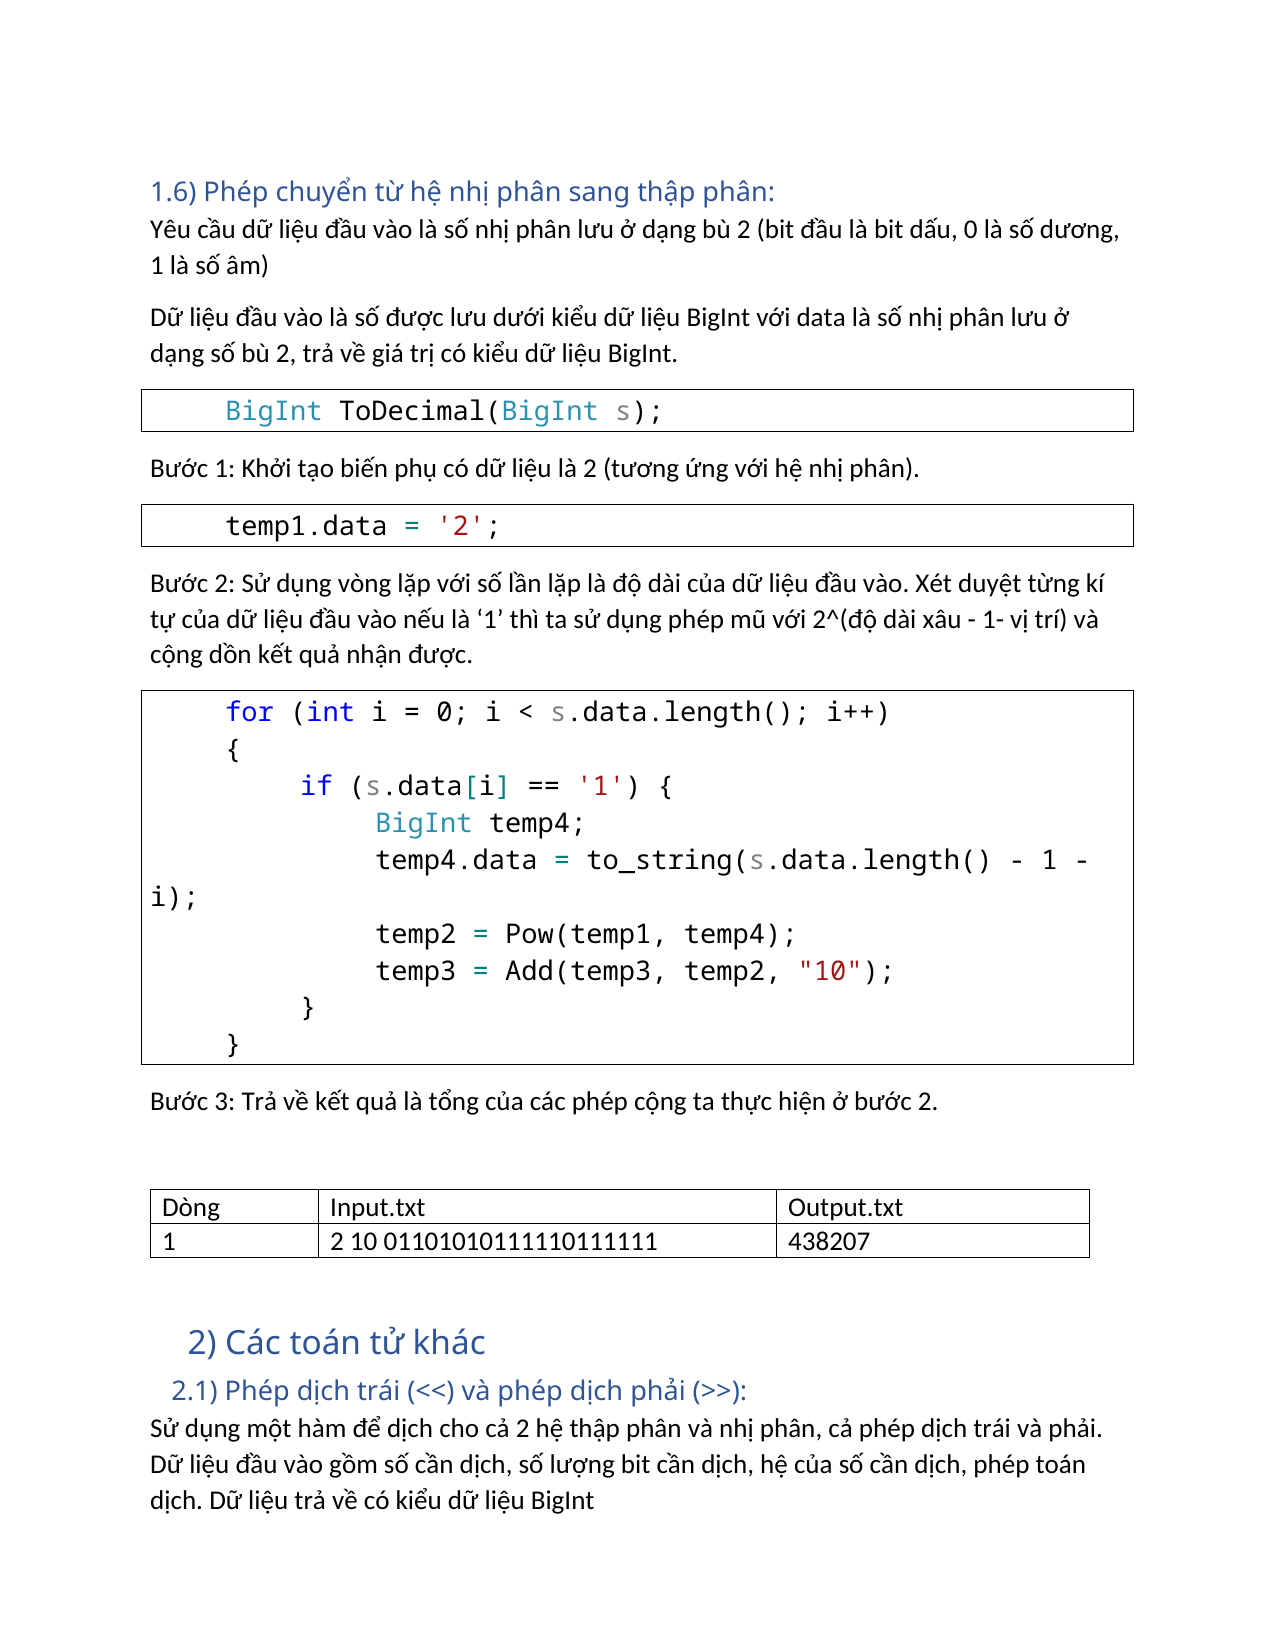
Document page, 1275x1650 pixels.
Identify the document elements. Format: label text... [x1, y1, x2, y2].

table_cell 1 [151, 1224, 318, 1257]
text temp1.data = '2'; [142, 505, 1133, 546]
text temp3 = Add(temp3, temp2, "10"); [150, 951, 1125, 988]
text } [142, 1022, 1133, 1064]
text Yêu cầu dữ liệu đầu vào là số nhị phân lưu ở dạng bù 2 (bit đầu là bit dấu, 0 là số dương, 1 là số âm) [150, 213, 1125, 281]
subtitle 1.6) Phép chuyển từ hệ nhị phân sang thập phân: [150, 173, 1125, 210]
table_cell 438207 [777, 1224, 1089, 1257]
text temp4.data = to_string(s.data.length() - 1 - i); [150, 840, 1125, 914]
table_header Input.txt [319, 1190, 776, 1223]
subtitle Các toán tử khác [187, 1319, 1125, 1364]
text for (int i = 0; i < s.data.length(); i++) [142, 691, 1133, 730]
text Bước 1: Khởi tạo biến phụ có dữ liệu là 2 (tương ứng với hệ nhị phân). [150, 451, 1125, 484]
text BigInt ToDecimal(BigInt s); [142, 390, 1133, 431]
text { [150, 730, 1125, 767]
subtitle 2.1) Phép dịch trái (<<) và phép dịch phải (>>): [150, 1372, 1125, 1409]
text Sử dụng một hàm để dịch cho cả 2 hệ thập phân và nhị phân, cả phép dịch trái và phải. Dữ liệu đầu vào gồm số cần dịch, số lượng bit cần dịch, hệ của số cần dịch, phép toán dịch. Dữ liệu trả về có kiểu dữ liệu BigInt [150, 1412, 1125, 1516]
text } [150, 988, 1125, 1022]
table_header Dòng [151, 1190, 318, 1223]
table_cell 2 10 01101010111110111111 [319, 1224, 776, 1257]
text temp2 = Pow(temp1, temp4); [150, 914, 1125, 951]
text Bước 3: Trả về kết quả là tổng của các phép cộng ta thực hiện ở bước 2. [150, 1084, 1125, 1117]
text if (s.data[i] == '1') { [150, 767, 1125, 803]
text BigInt temp4; [150, 803, 1125, 840]
table_header Output.txt [777, 1190, 1089, 1223]
text Dữ liệu đầu vào là số được lưu dưới kiểu dữ liệu BigInt với data là số nhị phân lưu ở dạng số bù 2, trả về giá trị có kiểu dữ liệu BigInt. [150, 301, 1125, 369]
text Bước 2: Sử dụng vòng lặp với số lần lặp là độ dài của dữ liệu đầu vào. Xét duyệt từng kí tự của dữ liệu đầu vào nếu là ‘1’ thì ta sử dụng phép mũ với 2^(độ dài xâu - 1- vị trí) và cộng dồn kết quả nhận được. [150, 566, 1125, 671]
